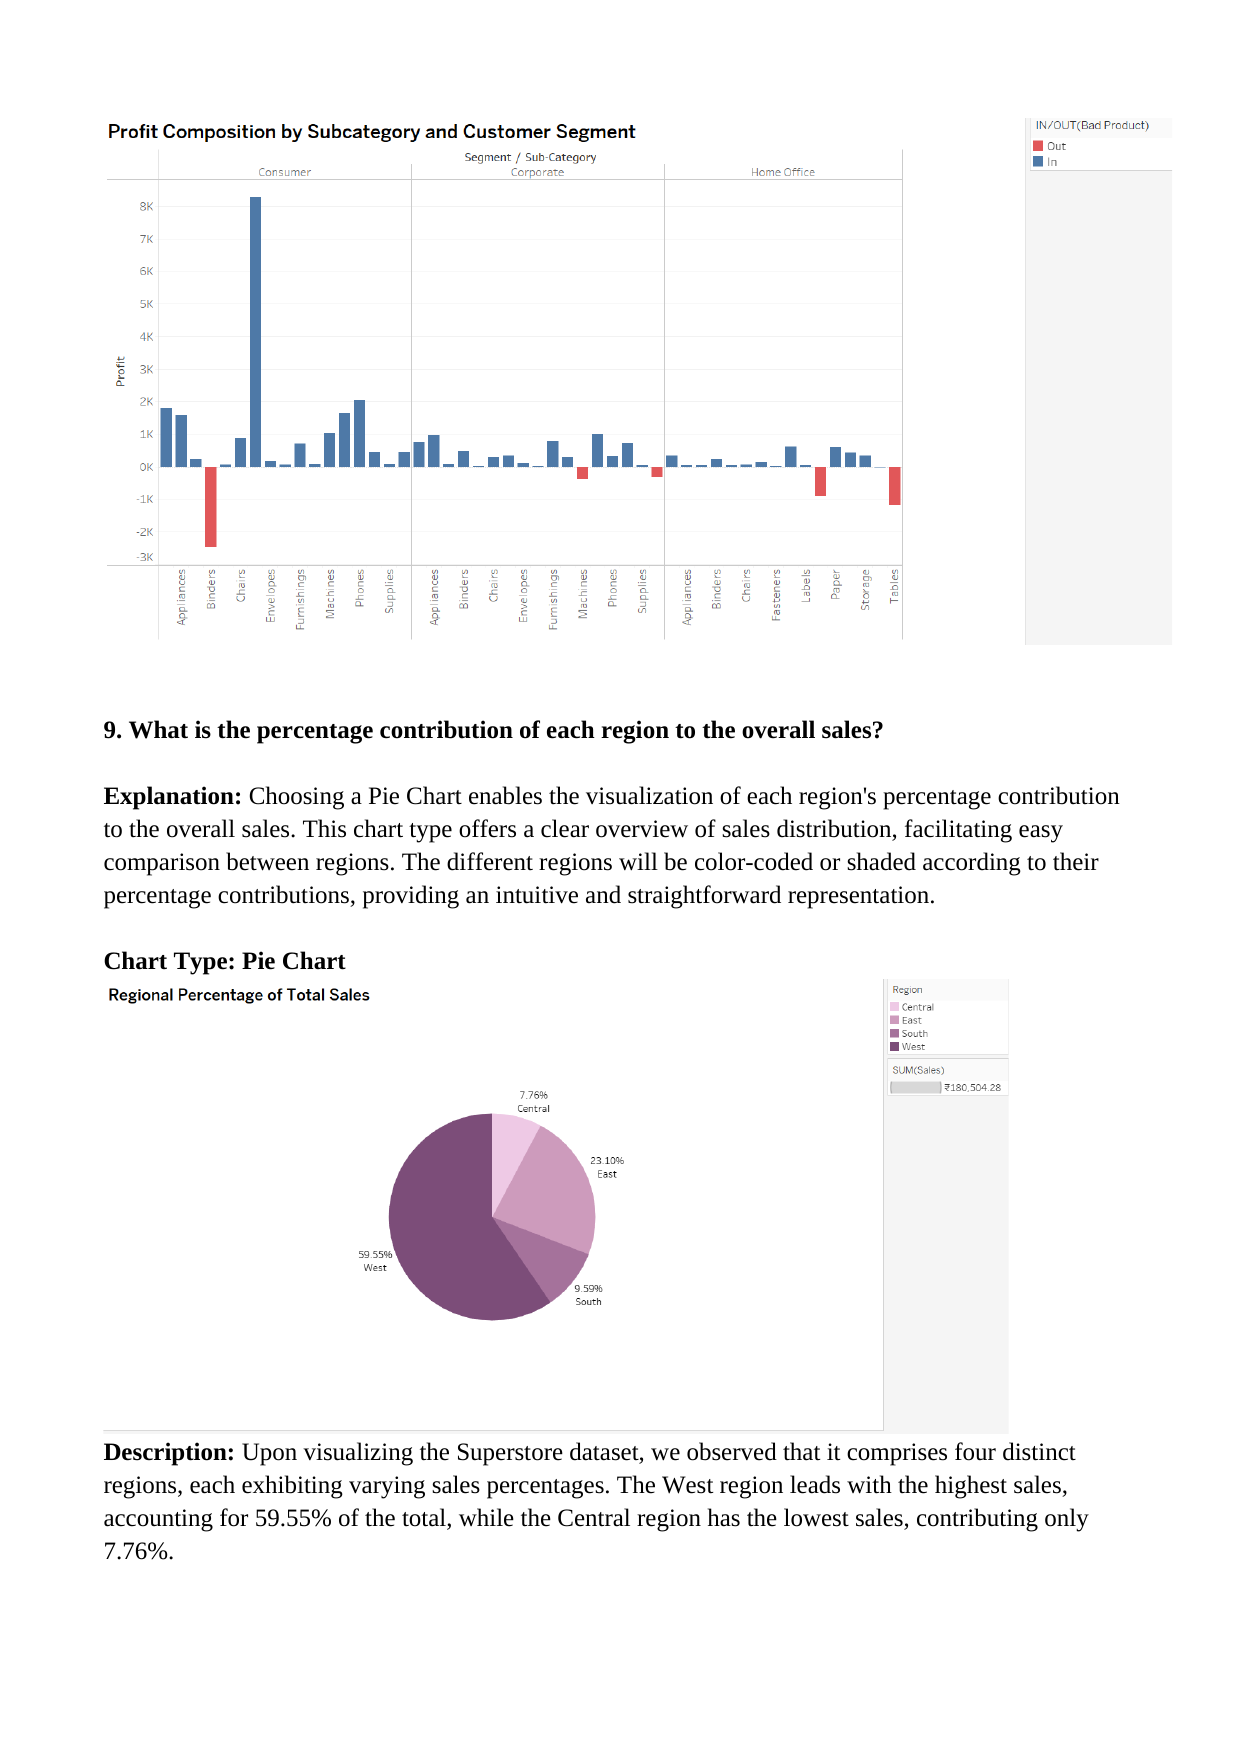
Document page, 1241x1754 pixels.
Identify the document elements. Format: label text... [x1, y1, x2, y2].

picture [103, 979, 1009, 1434]
text Description: Upon visualizing the Superstore dataset, we observed that it comprises four distinct regions, each exhibiting varying sales percentages. The West region leads with the highest sales, accounting for 59.55% of the total, while the Central region has the lowest sales, contributing only 7.76%. [103, 1437, 1122, 1565]
text Explanation: Choosing a Pie Chart enables the visualization of each region's percentage contribution to the overall sales. This chart type offers a clear overview of sales distribution, facilitating easy comparison between regions. The different regions will be color-coded or shaded according to their percentage contributions, providing an intuitive and straightforward representation. [103, 781, 1122, 909]
picture [103, 118, 1173, 645]
text Chart Type: Pie Chart [103, 946, 1122, 975]
text 9. What is the percentage contribution of each region to the overall sales? [103, 715, 1122, 744]
